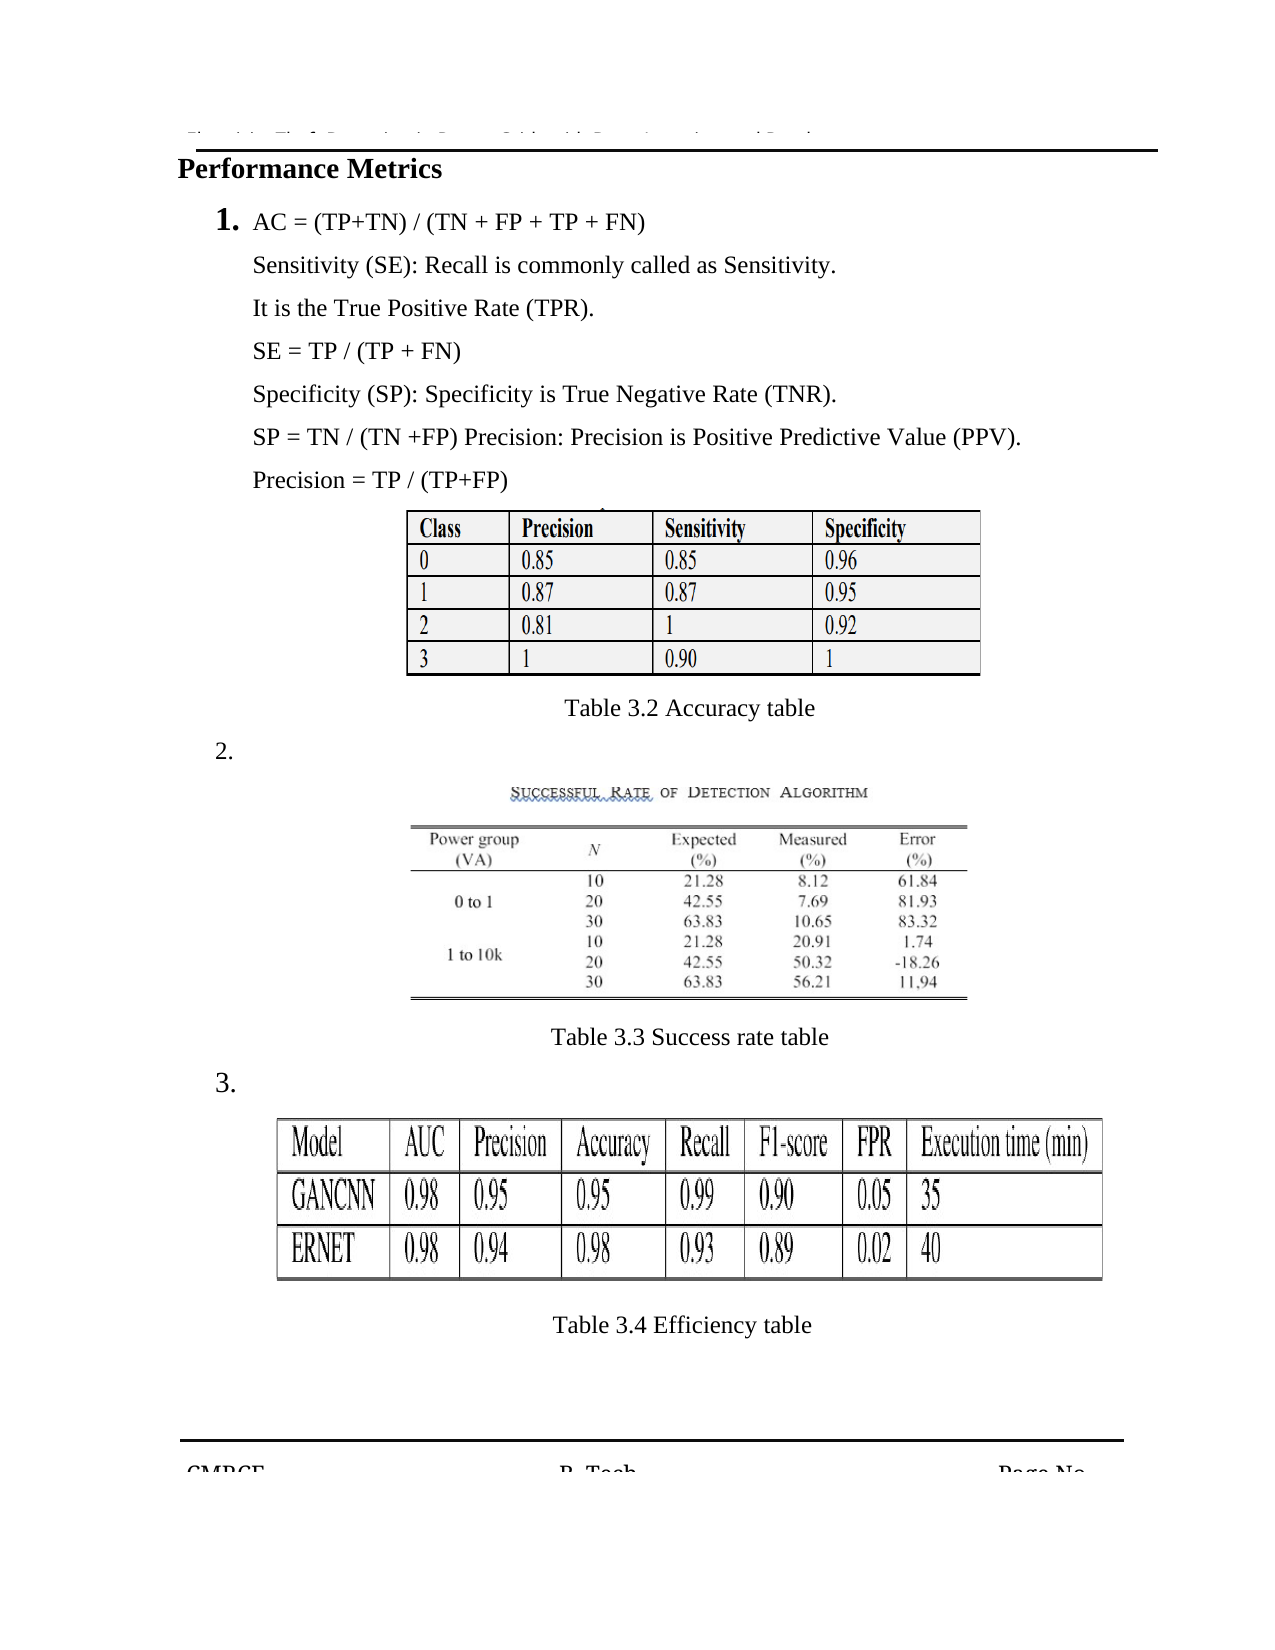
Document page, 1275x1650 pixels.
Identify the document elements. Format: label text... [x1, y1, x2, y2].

list AC = (TP+TN) / (TN + FP + TP + FN) [215, 199, 1183, 237]
picture [276, 1118, 1103, 1281]
text Table 3.2 Accuracy table [564, 693, 1183, 722]
picture [406, 508, 981, 676]
text Table 3.4 Efficiency table [552, 1310, 1183, 1339]
text SP = TN / (TN +FP) Precision: Precision is Positive Predictive Value (PPV). Precision = TP / (TP+FP) [252, 422, 1022, 494]
text 2. [215, 736, 1183, 765]
subtitle 3. [215, 1065, 1183, 1098]
text SE = TP / (TP + FN) [252, 336, 1183, 365]
text Specificity (SP): Specificity is True Negative Rate (TNR). [252, 379, 1183, 408]
text Table 3.3 Success rate table [551, 805, 1183, 1050]
picture [410, 787, 968, 1000]
text Sensitivity (SE): Recall is commonly called as Sensitivity. It is the True Positive Rate (TPR). [252, 250, 839, 322]
subtitle Performance Metrics [177, 151, 1183, 184]
